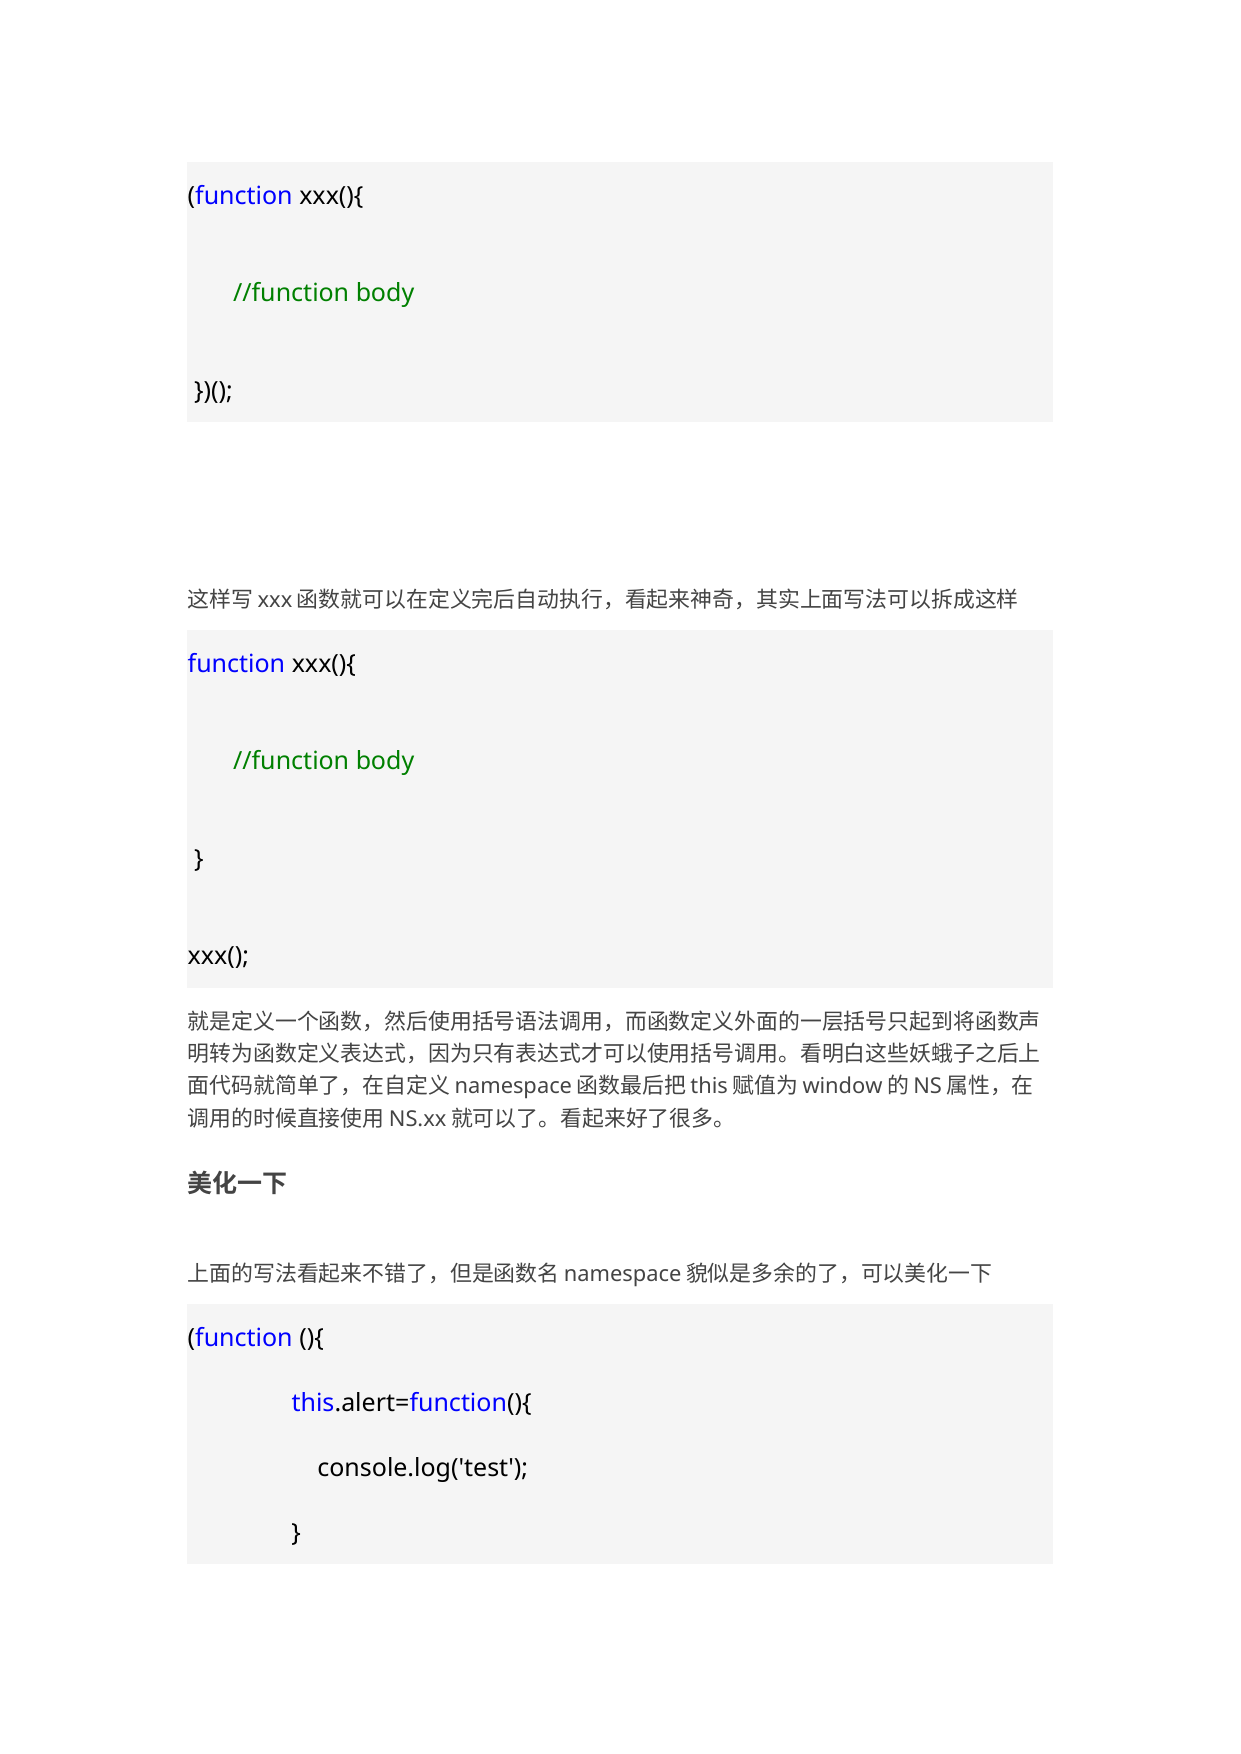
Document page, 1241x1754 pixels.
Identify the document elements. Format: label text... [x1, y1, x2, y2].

text 这样写xxx函数就可以在定义完后自动执行，看起来神奇，其实上面写法可以拆成这样 [187, 582, 1053, 614]
subtitle 美化一下 [187, 1149, 1053, 1214]
text } [187, 1499, 1053, 1564]
text })(); [187, 357, 1053, 422]
text console.log('test'); [187, 1434, 1053, 1499]
text (function (){ [187, 1304, 1053, 1369]
text this.alert=function(){ [187, 1369, 1053, 1434]
text xxx(); [187, 923, 1053, 988]
text } [187, 825, 1053, 890]
text 就是定义一个函数，然后使用括号语法调用，而函数定义外面的一层括号只起到将函数声明转为函数定义表达式，因为只有表达式才可以使用括号调用。看明白这些妖蛾子之后上面代码就简单了，在自定义namespace函数最后把this赋值为window的NS属性，在调用的时候直接使用NS.xx就可以了。看起来好了很多。 [187, 1003, 1053, 1133]
text 上面的写法看起来不错了，但是函数名namespace貌似是多余的了，可以美化一下 [187, 1256, 1053, 1288]
text //function body [187, 728, 1053, 793]
text //function body [187, 259, 1053, 324]
text (function xxx(){ [187, 162, 1053, 227]
text function xxx(){ [187, 630, 1053, 695]
